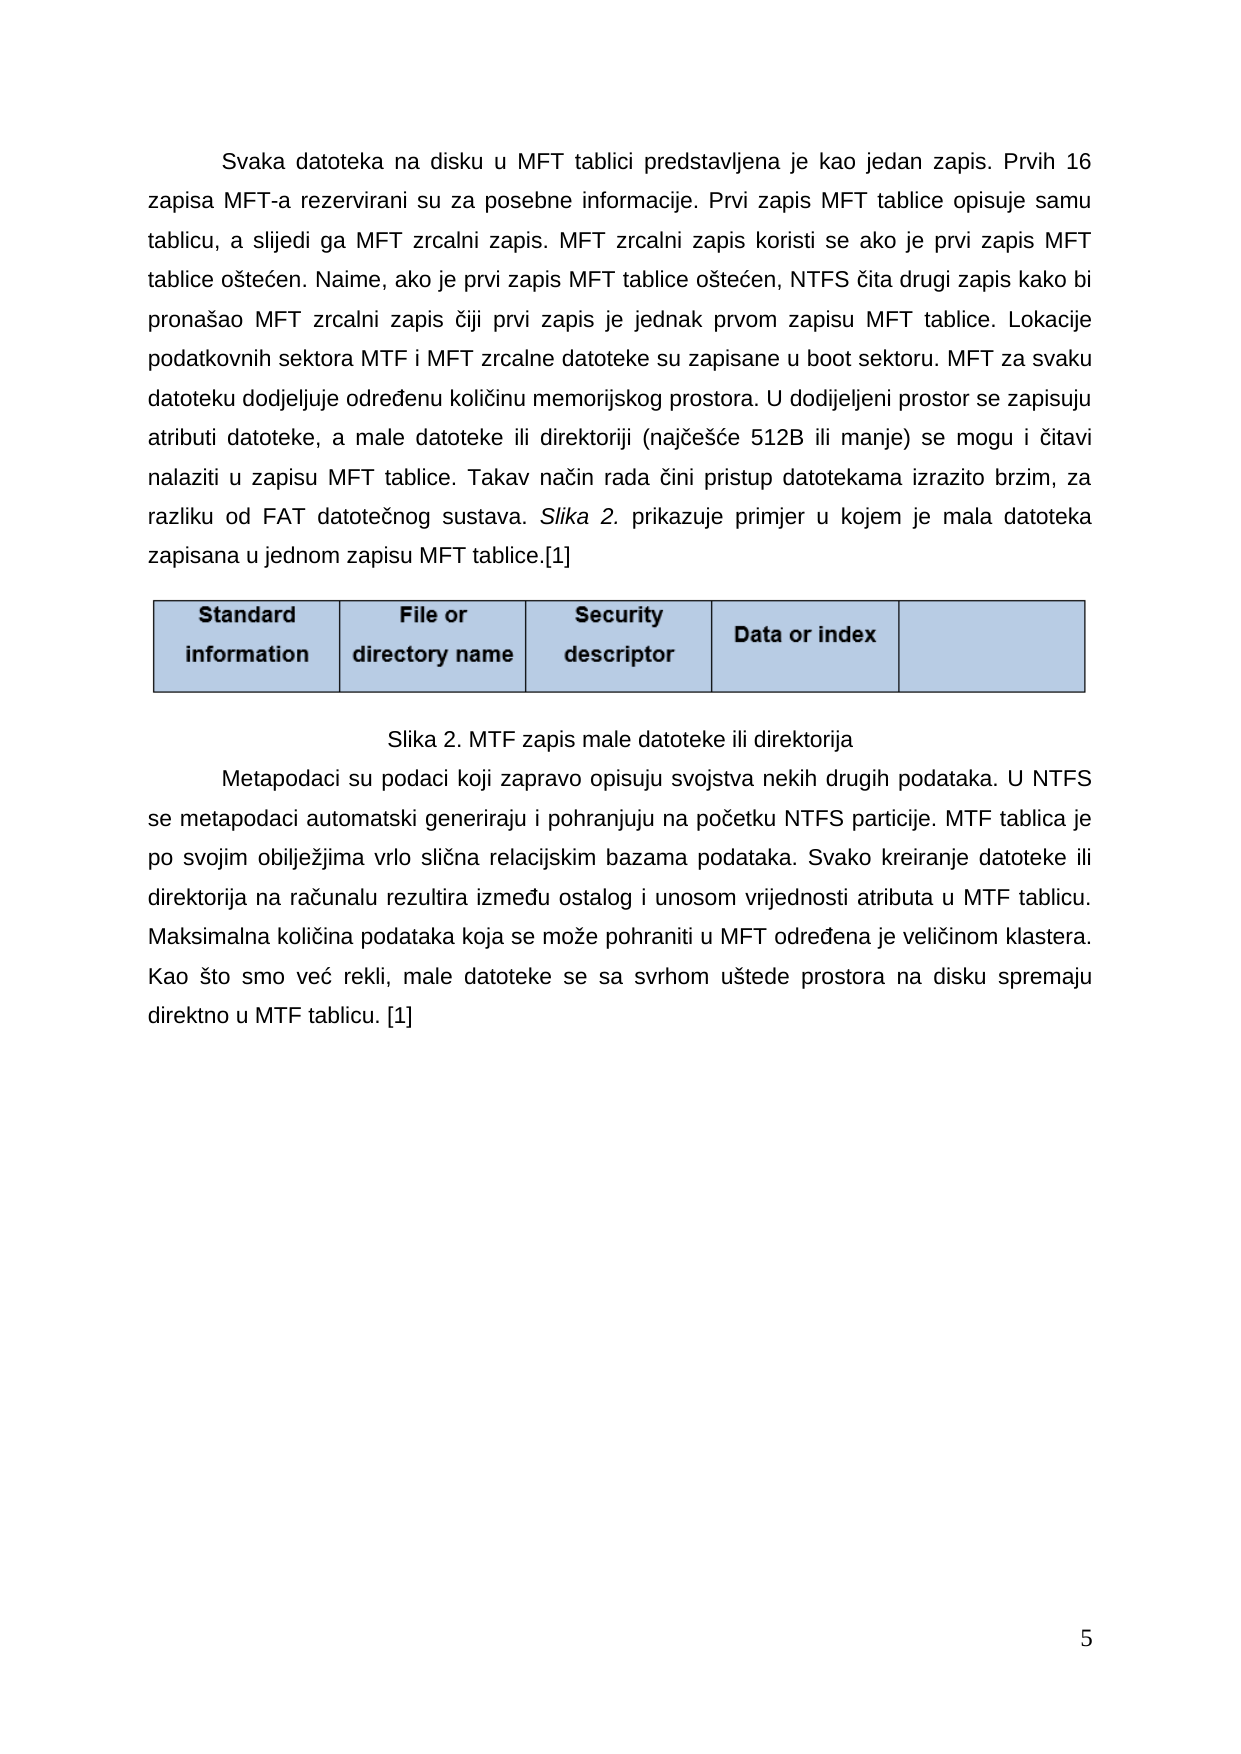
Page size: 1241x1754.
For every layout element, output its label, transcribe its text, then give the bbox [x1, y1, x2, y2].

text Metapodaci su podaci koji zapravo opisuju svojstva nekih drugih podataka. U NTFS se metapodaci automatski generiraju i pohranjuju na početku NTFS particije. MTF tablica je po svojim obilježjima vrlo slična relacijskim bazama podataka. Svako kreiranje datoteke ili direktorija na računalu rezultira između ostalog i unosom vrijednosti atributa u MTF tablicu. Maksimalna količina podataka koja se može pohraniti u MFT određena je veličinom klastera. Kao što smo već rekli, male datoteke se sa svrhom uštede prostora na disku spremaju direktno u MTF tablicu. [1] [148, 765, 1093, 1028]
text Slika 2. MTF zapis male datoteke ili direktorija [148, 726, 1093, 752]
text Svaka datoteka na disku u MFT tablici predstavljena je kao jedan zapis. Prvih 16 zapisa MFT-a rezervirani su za posebne informacije. Prvi zapis MFT tablice opisuje samu tablicu, a slijedi ga MFT zrcalni zapis. MFT zrcalni zapis koristi se ako je prvi zapis MFT tablice oštećen. Naime, ako je prvi zapis MFT tablice oštećen, NTFS čita drugi zapis kako bi pronašao MFT zrcalni zapis čiji prvi zapis je jednak prvom zapisu MFT tablice. Lokacije podatkovnih sektora MTF i MFT zrcalne datoteke su zapisane u boot sektoru. MFT za svaku datoteku dodjeljuje određenu količinu memorijskog prostora. U dodijeljeni prostor se zapisuju atributi datoteke, a male datoteke ili direktoriji (najčešće 512B ili manje) se mogu i čitavi nalaziti u zapisu MFT tablice. Takav način rada čini pristup datotekama izrazito brzim, za razliku od FAT datotečnog sustava. Slika 2. prikazuje primjer u kojem je mala datoteka zapisana u jednom zapisu MFT tablice.[1] [148, 148, 1093, 569]
picture [147, 594, 1093, 699]
